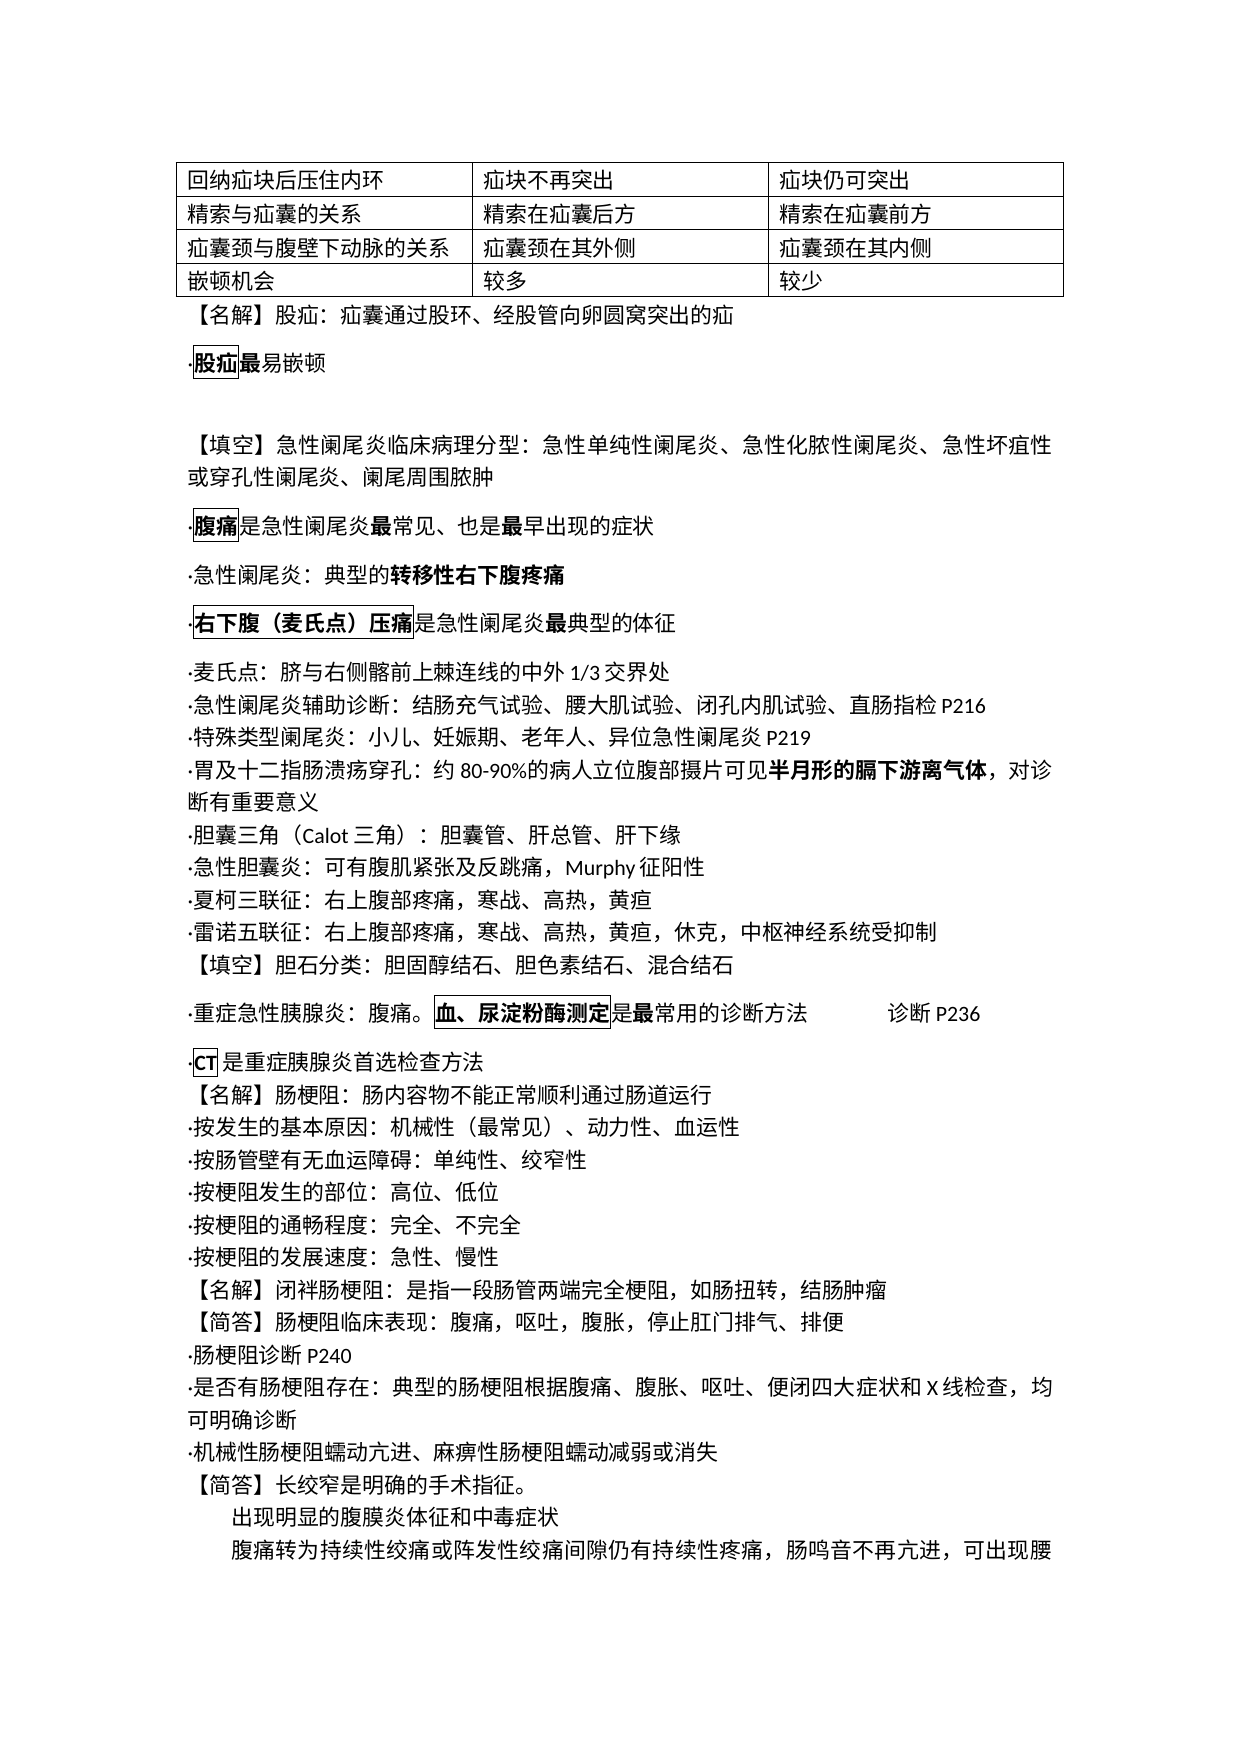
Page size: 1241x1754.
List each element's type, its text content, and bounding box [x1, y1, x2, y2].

text ·按梗阻的通畅程度：完全、不完全 [187, 1207, 1053, 1240]
text ·夏柯三联征：右上腹部疼痛，寒战、高热，黄疸 [187, 882, 1053, 915]
table_cell 较多 [473, 264, 768, 296]
text ·麦氏点：脐与右侧髂前上棘连线的中外1/3交界处 [187, 655, 1053, 687]
text ·按梗阻发生的部位：高位、低位 [187, 1175, 1053, 1207]
table_cell 回纳疝块后压住内环 [177, 163, 472, 196]
text 【名解】肠梗阻：肠内容物不能正常顺利通过肠道运行 [187, 1077, 1053, 1110]
table_cell 精索在疝囊前方 [769, 197, 1063, 229]
text ·特殊类型阑尾炎：小儿、妊娠期、老年人、异位急性阑尾炎P219 [187, 720, 1053, 752]
text ·腹痛是急性阑尾炎最常见、也是最早出现的症状 [187, 492, 1053, 557]
table_cell 疝囊颈在其内侧 [769, 230, 1063, 263]
text 【填空】胆石分类：胆固醇结石、胆色素结石、混合结石 [187, 947, 1053, 980]
table_cell 疝块仍可突出 [769, 163, 1063, 196]
table_cell 嵌顿机会 [177, 264, 472, 296]
table_cell 较少 [769, 264, 1063, 296]
text ·按梗阻的发展速度：急性、慢性 [187, 1240, 1053, 1272]
text ·按肠管壁有无血运障碍：单纯性、绞窄性 [187, 1142, 1053, 1175]
table_cell 疝囊颈与腹壁下动脉的关系 [177, 230, 472, 263]
text ·急性胆囊炎：可有腹肌紧张及反跳痛，Murphy征阳性 [187, 850, 1053, 882]
text 【简答】肠梗阻临床表现：腹痛，呕吐，腹胀，停止肛门排气、排便 [187, 1305, 1053, 1337]
table_cell 疝块不再突出 [473, 163, 768, 196]
text 【填空】急性阑尾炎临床病理分型：急性单纯性阑尾炎、急性化脓性阑尾炎、急性坏疽性或穿孔性阑尾炎、阑尾周围脓肿 [187, 427, 1053, 492]
text ·急性阑尾炎：典型的转移性右下腹疼痛 [187, 557, 1053, 590]
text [187, 1532, 1053, 1565]
text ·机械性肠梗阻蠕动亢进、麻痹性肠梗阻蠕动减弱或消失 [187, 1435, 1053, 1467]
table_cell 精索与疝囊的关系 [177, 197, 472, 229]
text ·重症急性胰腺炎：腹痛。血、尿淀粉酶测定是最常用的诊断方法 诊断P236 [187, 980, 1053, 1045]
text ·是否有肠梗阻存在：典型的肠梗阻根据腹痛、腹胀、呕吐、便闭四大症状和X线检查，均可明确诊断 [187, 1370, 1053, 1435]
text 【名解】股疝：疝囊通过股环、经股管向卵圆窝突出的疝 [187, 297, 1053, 330]
text ·CT是重症胰腺炎首选检查方法 [187, 1045, 1053, 1077]
text ·按发生的基本原因：机械性（最常见）、动力性、血运性 [187, 1110, 1053, 1142]
text 出现明显的腹膜炎体征和中毒症状 [231, 1500, 1053, 1532]
text ·肠梗阻诊断P240 [187, 1337, 1053, 1370]
table_cell 精索在疝囊后方 [473, 197, 768, 229]
text ·胆囊三角（Calot三角）：胆囊管、肝总管、肝下缘 [187, 817, 1053, 850]
table_cell 疝囊颈在其外侧 [473, 230, 768, 263]
text ·右下腹（麦氏点）压痛是急性阑尾炎最典型的体征 [187, 590, 1053, 655]
text ·胃及十二指肠溃疡穿孔：约80-90%的病人立位腹部摄片可见半月形的膈下游离气体，对诊断有重要意义 [187, 752, 1053, 817]
text ·雷诺五联征：右上腹部疼痛，寒战、高热，黄疸，休克，中枢神经系统受抑制 [187, 915, 1053, 947]
text 【名解】闭袢肠梗阻：是指一段肠管两端完全梗阻，如肠扭转，结肠肿瘤 [187, 1272, 1053, 1305]
text ·股疝最易嵌顿 [187, 330, 1053, 395]
text ·急性阑尾炎辅助诊断：结肠充气试验、腰大肌试验、闭孔内肌试验、直肠指检P216 [187, 687, 1053, 720]
text 【简答】长绞窄是明确的手术指征。 [187, 1467, 1053, 1500]
